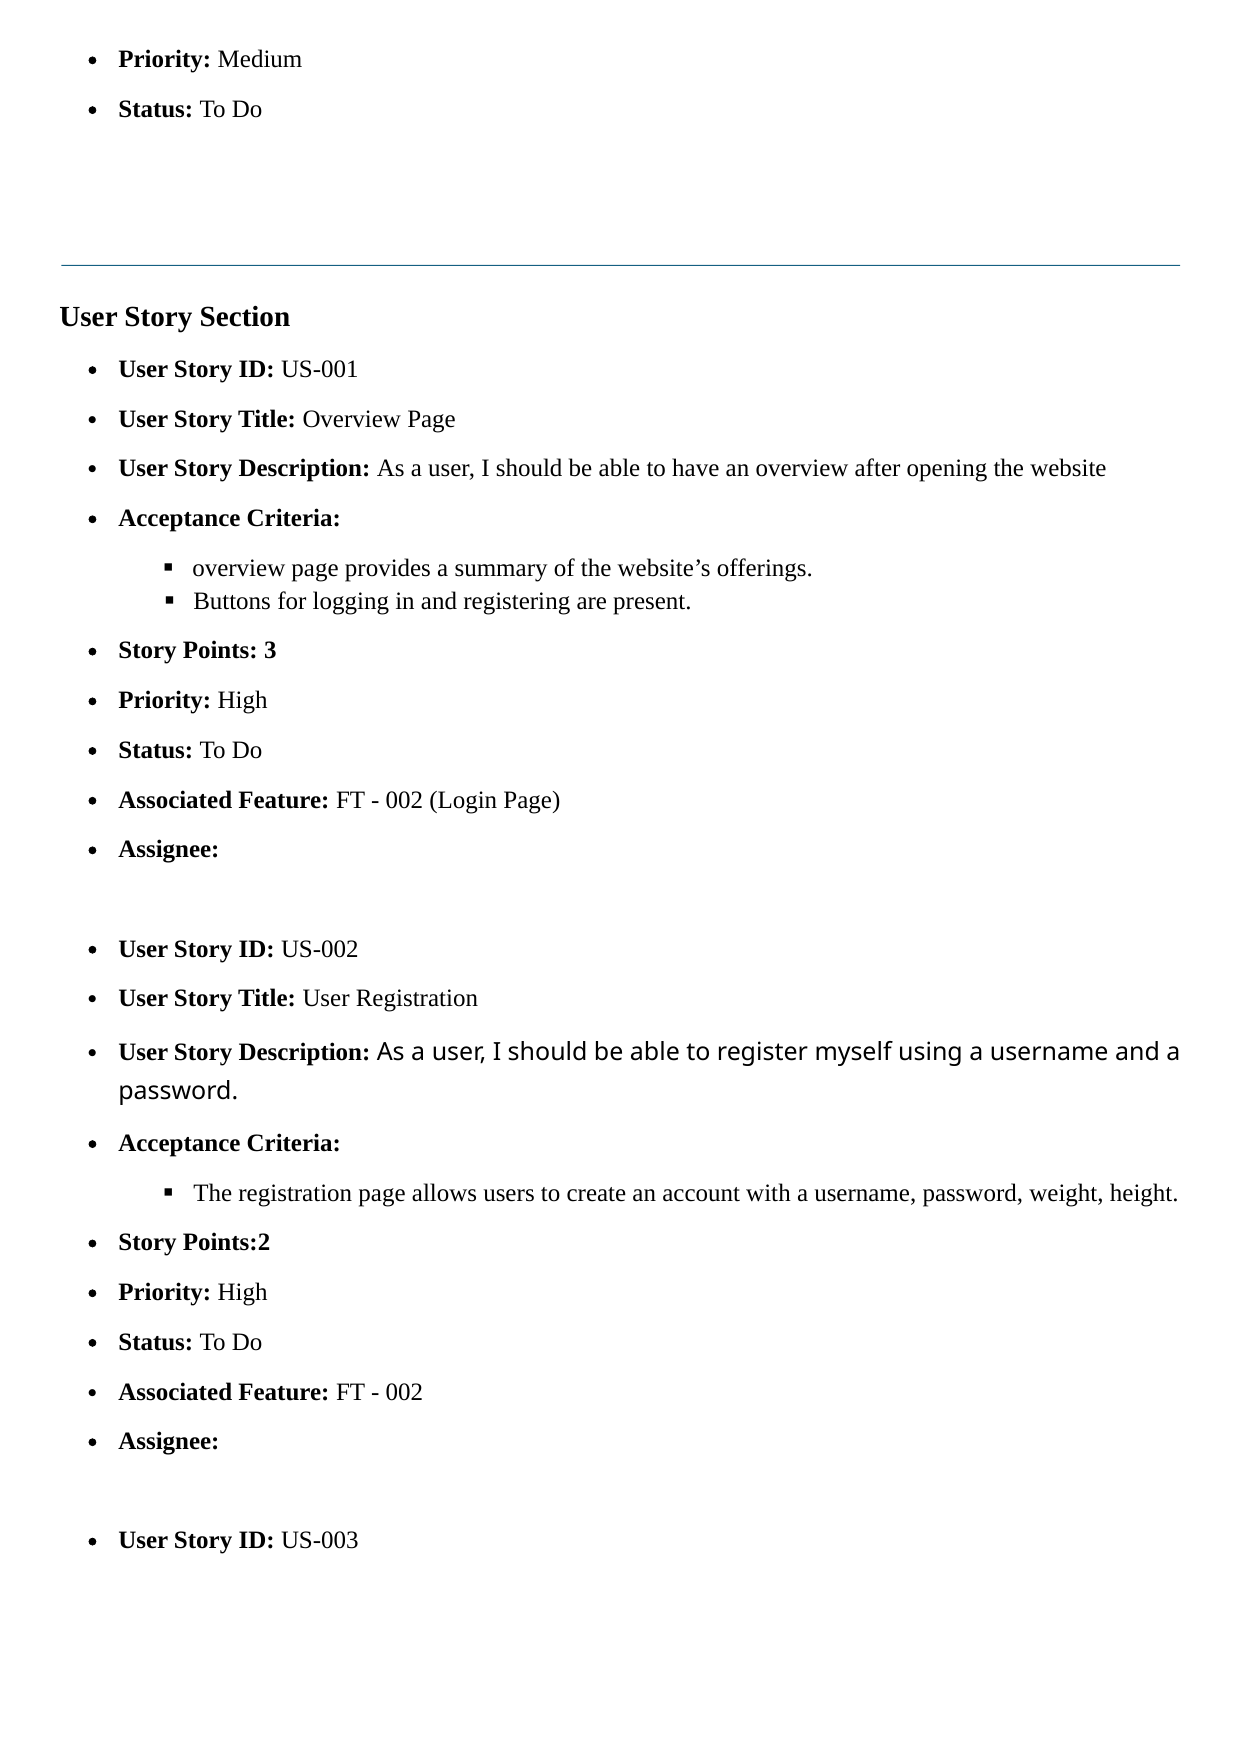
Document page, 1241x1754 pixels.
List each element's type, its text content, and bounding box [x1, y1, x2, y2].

list Associated Feature: FT - 002 [89, 1377, 1181, 1405]
list Status: To Do [89, 735, 1181, 764]
list overview page provides a summary of the website’s offerings. [162, 553, 1181, 582]
list Assignee: [89, 1426, 1181, 1455]
list User Story ID: US-001 [89, 354, 1181, 383]
list User Story Title: User Registration [89, 983, 1181, 1012]
list Story Points:2 [89, 1227, 1181, 1256]
list Status: To Do [89, 1327, 1181, 1356]
list Assignee: [89, 834, 1181, 863]
list The registration page allows users to create an account with a username, password, weight, height. [162, 1178, 1181, 1207]
list User Story ID: US-003 [89, 1526, 1181, 1554]
list Acceptance Criteria: [89, 1128, 1181, 1157]
list Status: To Do [89, 94, 1181, 123]
list User Story ID: US-002 [89, 934, 1181, 962]
list Story Points: 3 [89, 636, 1181, 664]
list User Story Description: As a user, I should be able to register myself using a username and a password. [89, 1033, 1181, 1106]
list User Story Description: As a user, I should be able to have an overview after opening the website [89, 453, 1181, 482]
list Acceptance Criteria: [89, 503, 1181, 532]
list User Story Title: Overview Page [89, 404, 1181, 433]
list Priority: Medium [89, 44, 1181, 73]
text User Story Section [59, 299, 1181, 332]
list Priority: High [89, 1277, 1181, 1306]
list Buttons for logging in and registering are present. [164, 586, 1181, 615]
list Associated Feature: FT - 002 (Login Page) [89, 785, 1181, 813]
list Priority: High [89, 685, 1181, 714]
